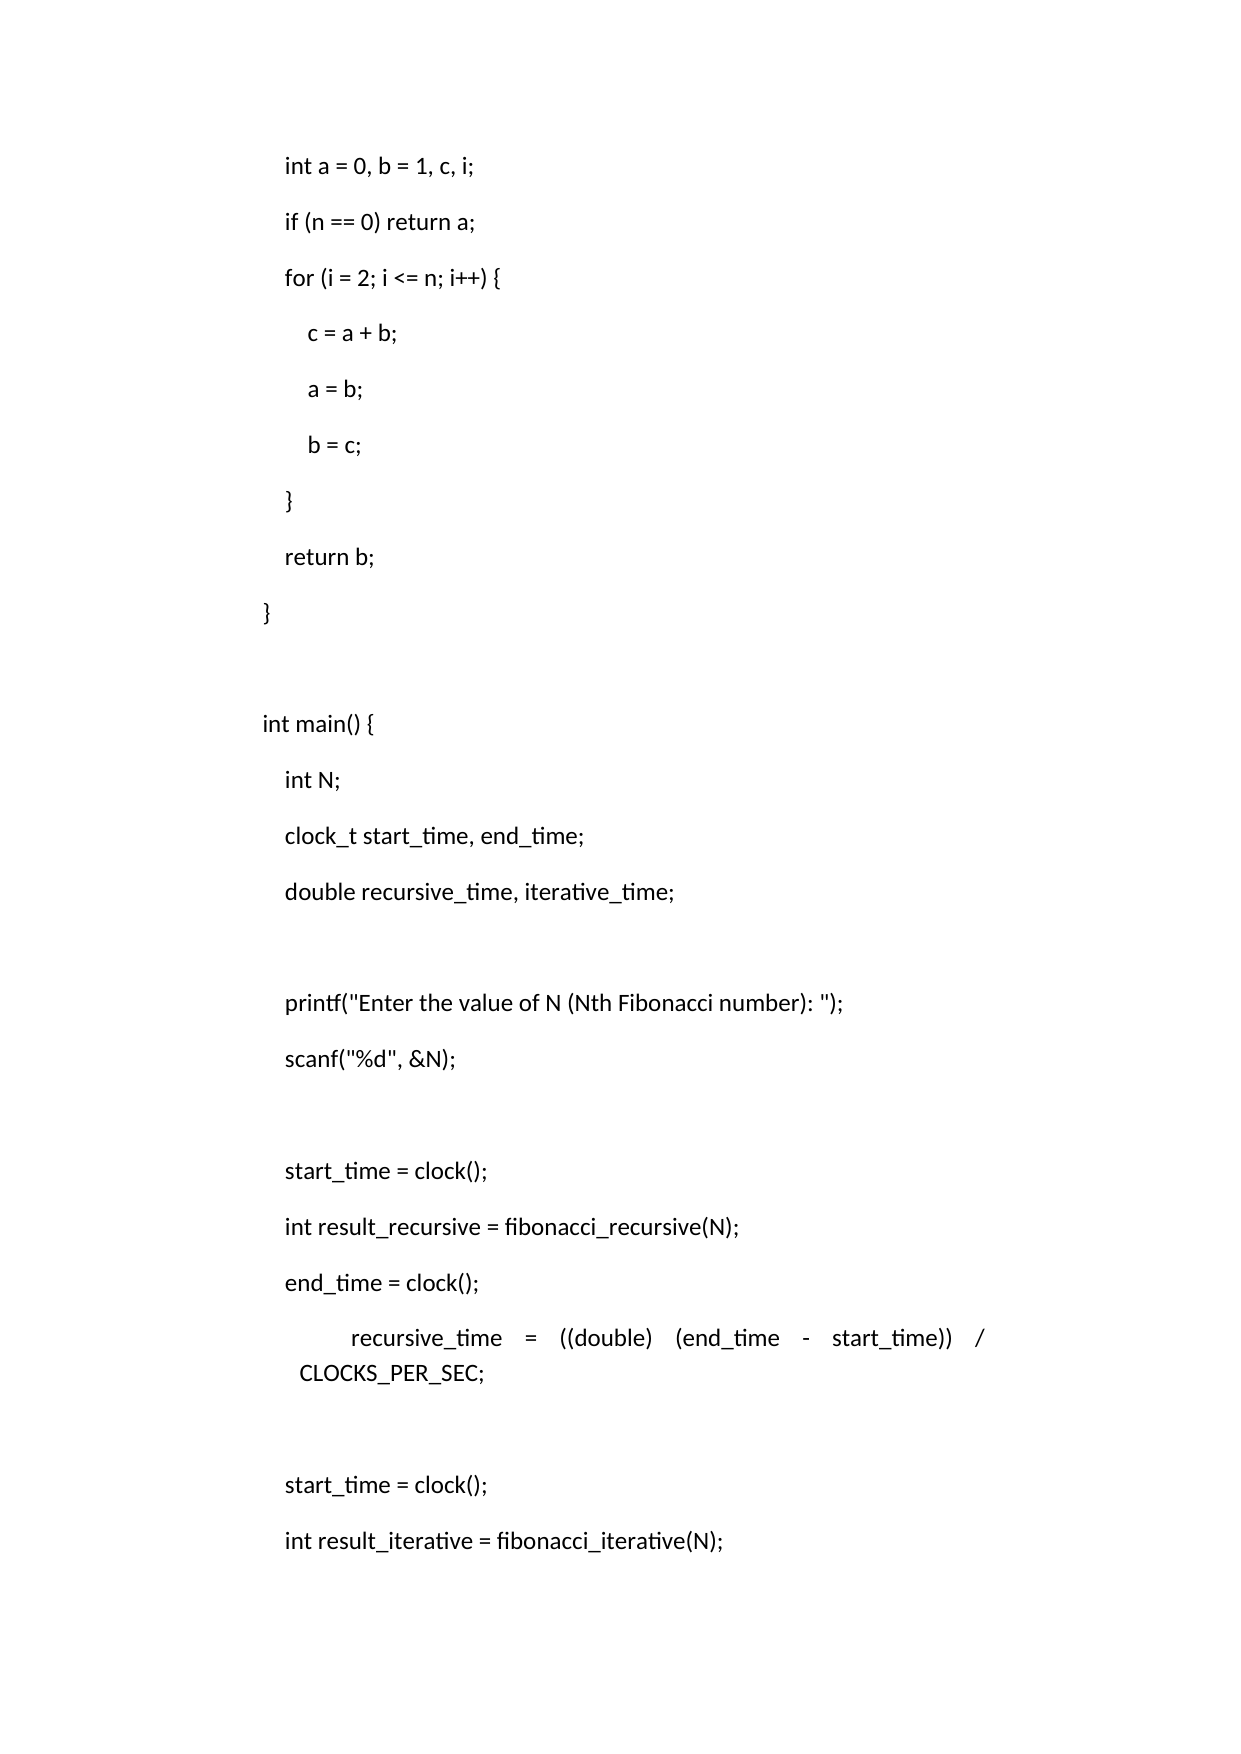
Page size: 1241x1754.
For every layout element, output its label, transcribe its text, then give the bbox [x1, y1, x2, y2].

text int result_recursive = fibonacci_recursive(N); [262, 1211, 986, 1241]
text start_time = clock(); [262, 1155, 986, 1186]
text int a = 0, b = 1, c, i; [262, 150, 986, 181]
text } [262, 485, 986, 516]
text int result_iterative = fibonacci_iterative(N); [262, 1525, 986, 1556]
text c = a + b; [262, 317, 986, 348]
text int main() { [262, 708, 986, 739]
text scanf("%d", &N); [262, 1043, 986, 1074]
text return b; [262, 541, 986, 571]
text for (i = 2; i <= n; i++) { [262, 262, 986, 292]
text b = c; [262, 429, 986, 460]
text if (n == 0) return a; [262, 206, 986, 236]
text start_time = clock(); [262, 1469, 986, 1500]
text double recursive_time, iterative_time; [262, 876, 986, 906]
text clock_t start_time, end_time; [262, 820, 986, 851]
text printf("Enter the value of N (Nth Fibonacci number): "); [262, 987, 986, 1018]
text int N; [262, 764, 986, 795]
text recursive_time = ((double) (end_time - start_time)) / CLOCKS_PER_SEC; [262, 1322, 986, 1388]
text a = b; [262, 373, 986, 404]
text } [262, 597, 986, 627]
text end_time = clock(); [262, 1267, 986, 1297]
